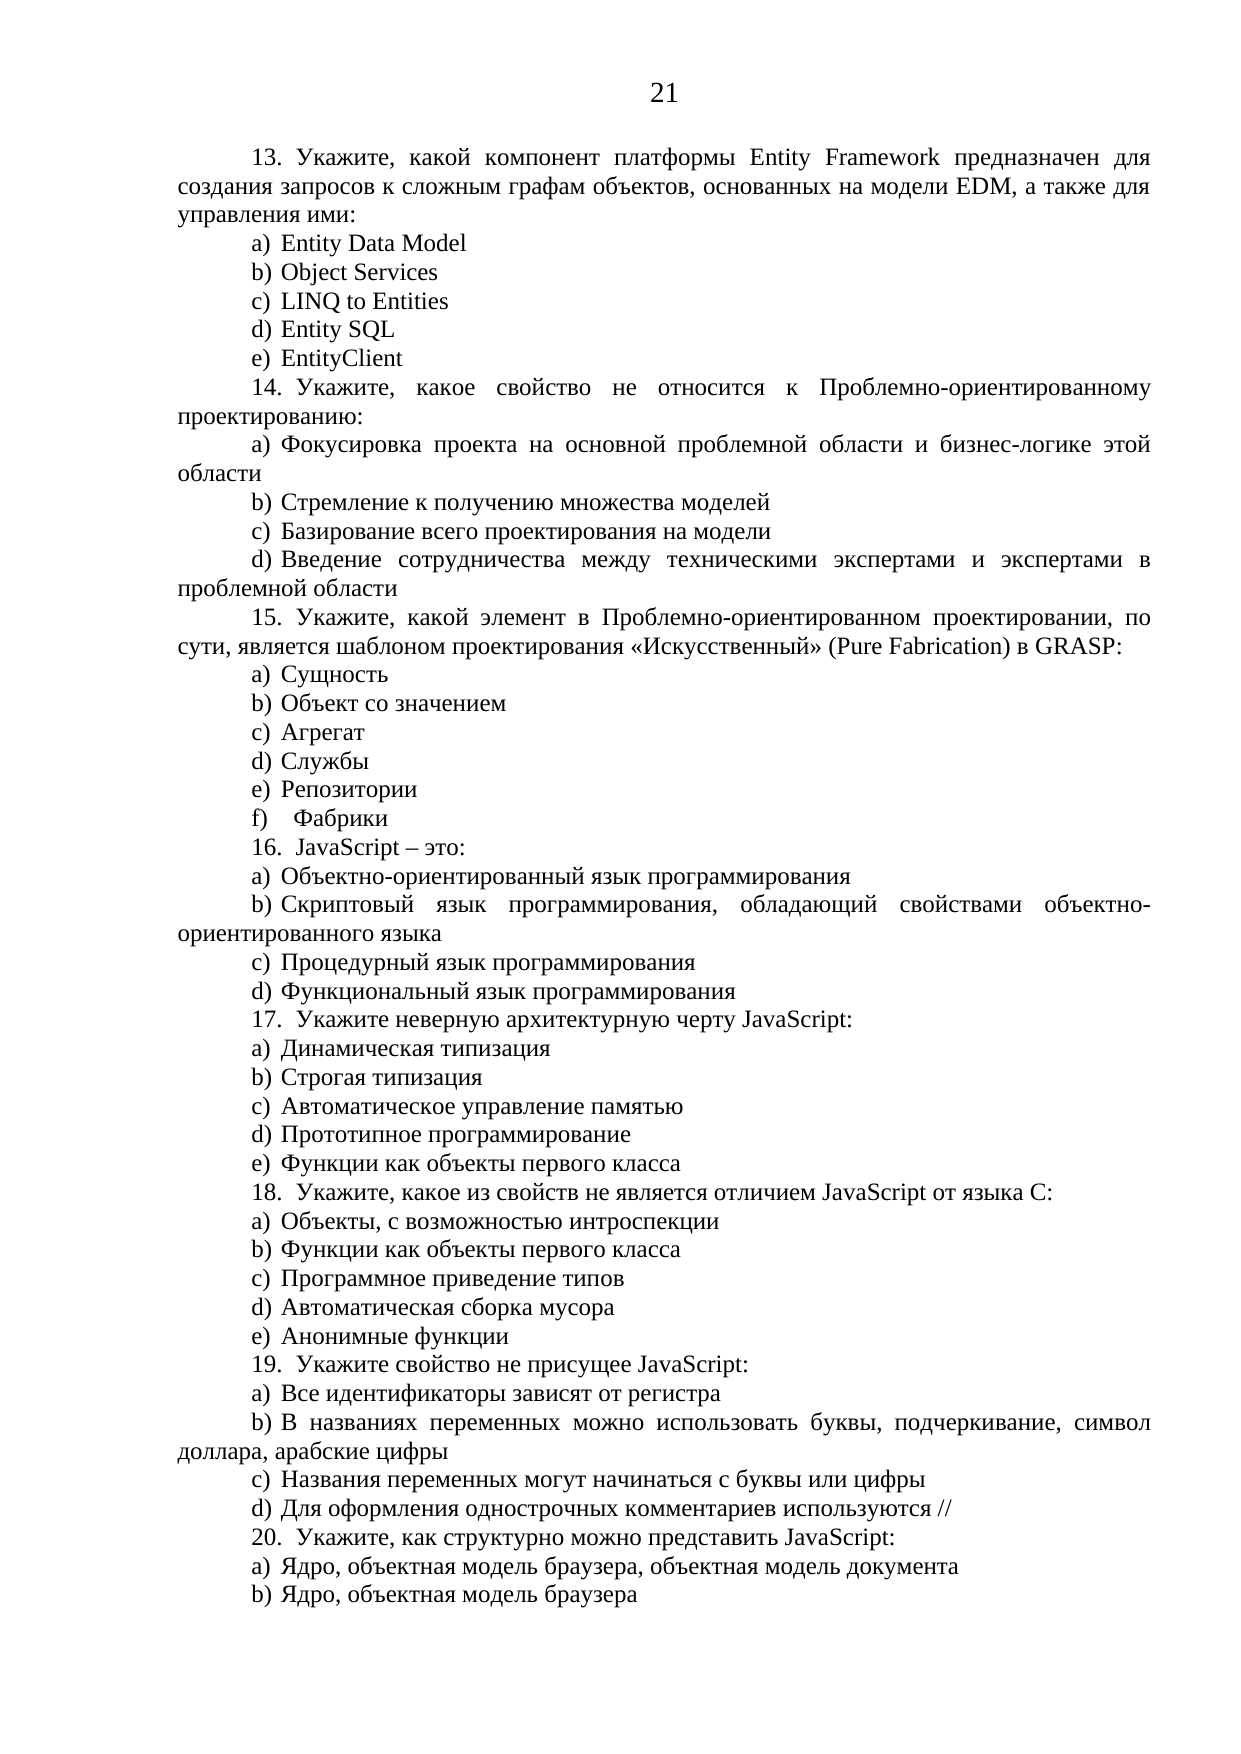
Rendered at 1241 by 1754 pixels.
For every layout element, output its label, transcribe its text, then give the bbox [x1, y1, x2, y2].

list Entity Data Model [177, 228, 1152, 257]
list JavaScript – это: [177, 832, 1152, 861]
list Строгая типизация [177, 1062, 1152, 1091]
list Укажите, какой элемент в Проблемно-ориентированном проектировании, по сути, является шаблоном проектирования «Искусственный» (Pure Fabrication) в GRASP: [177, 602, 1152, 659]
list Сущность [177, 659, 1152, 688]
list Ядро, объектная модель браузера [177, 1579, 1152, 1608]
list Функциональный язык программирования [177, 976, 1152, 1004]
list Динамическая типизация [177, 1033, 1152, 1062]
list Объектно-ориентированный язык программирования [177, 861, 1152, 889]
list Автоматическое управление памятью [177, 1091, 1152, 1119]
list Введение сотрудничества между техническими экспертами и экспертами в проблемной области [177, 544, 1152, 602]
list Укажите свойство не присущее JavaScript: [177, 1349, 1152, 1378]
list Программное приведение типов [177, 1263, 1152, 1292]
list LINQ to Entities [177, 286, 1152, 314]
list Укажите, какое свойство не относится к Проблемно-ориентированному проектированию: [177, 372, 1152, 429]
list Прототипное программирование [177, 1119, 1152, 1148]
list Стремление к получению множества моделей [177, 487, 1152, 516]
list Укажите, как структурно можно представить JavaScript: [177, 1522, 1152, 1551]
list Агрегат [177, 717, 1152, 746]
list Функции как объекты первого класса [177, 1234, 1152, 1263]
list Для оформления однострочных комментариев используются // [177, 1493, 1152, 1522]
list Фокусировка проекта на основной проблемной области и бизнес-логике этой области [177, 429, 1152, 487]
list Анонимные функции [177, 1321, 1152, 1349]
list Укажите неверную архитектурную черту JavaScript: [177, 1004, 1152, 1033]
list Все идентификаторы зависят от регистра [177, 1378, 1152, 1407]
list Entity SQL [177, 314, 1152, 343]
list Объект со значением [177, 688, 1152, 717]
list Укажите, какой компонент платформы Entity Framework предназначен для создания запросов к сложным графам объектов, основанных на модели EDM, а также для управления ими: [177, 142, 1152, 228]
list Скриптовый язык программирования, обладающий свойствами объектно-ориентированного языка [177, 889, 1152, 947]
list Репозитории [177, 774, 1152, 803]
list Базирование всего проектирования на модели [177, 516, 1152, 544]
list Укажите, какое из свойств не является отличием JavaScript от языка C: [177, 1177, 1152, 1206]
list Ядро, объектная модель браузера, объектная модель документа [177, 1551, 1152, 1579]
list Object Services [177, 257, 1152, 286]
list Автоматическая сборка мусора [177, 1292, 1152, 1321]
list Службы [177, 746, 1152, 774]
list Фабрики [177, 803, 1152, 832]
list EntityClient [177, 343, 1152, 372]
list Функции как объекты первого класса [177, 1148, 1152, 1177]
list Объекты, с возможностью интроспекции [177, 1206, 1152, 1234]
list Названия переменных могут начинаться с буквы или цифры [177, 1464, 1152, 1493]
list Процедурный язык программирования [177, 947, 1152, 976]
list В названиях переменных можно использовать буквы, подчеркивание, символ доллара, арабские цифры [177, 1407, 1152, 1464]
